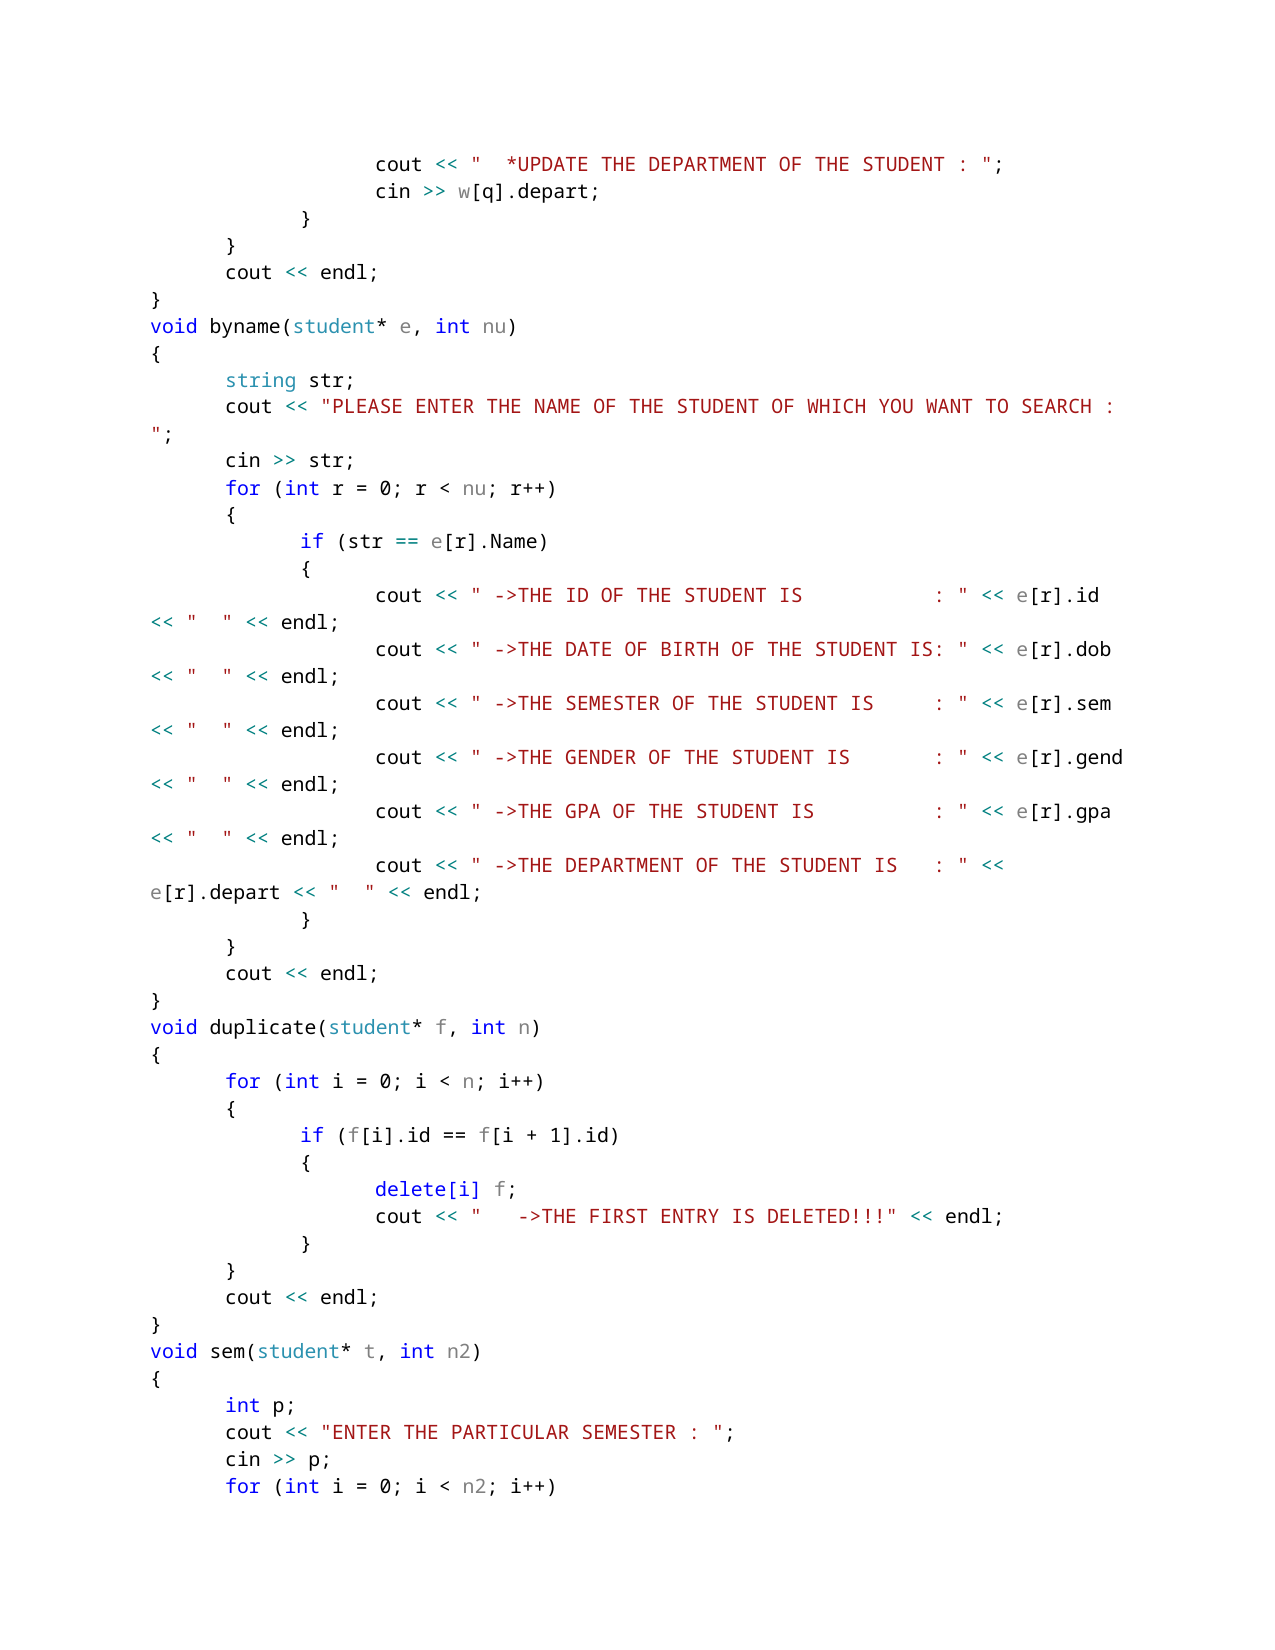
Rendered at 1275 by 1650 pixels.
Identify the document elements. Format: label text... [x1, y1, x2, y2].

text cout << " ->THE SEMESTER OF THE STUDENT IS : " << e[r].sem << " " << endl; [150, 689, 1125, 743]
text cout << " ->THE DATE OF BIRTH OF THE STUDENT IS: " << e[r].dob << " " << endl; [150, 636, 1125, 689]
text delete[i] f; [150, 1175, 1125, 1202]
text } [150, 204, 1125, 231]
text for (int r = 0; r < nu; r++) [150, 474, 1125, 501]
text cout << " ->THE ID OF THE STUDENT IS : " << e[r].id << " " << endl; [150, 582, 1125, 636]
text void duplicate(student* f, int n) [150, 1013, 1125, 1040]
text { [150, 501, 1125, 528]
text { [150, 1040, 1125, 1067]
text { [150, 1094, 1125, 1121]
text } [150, 231, 1125, 258]
text cout << " ->THE FIRST ENTRY IS DELETED!!!" << endl; [150, 1202, 1125, 1229]
text cout << " ->THE GENDER OF THE STUDENT IS : " << e[r].gend << " " << endl; [150, 743, 1125, 797]
text { [150, 339, 1125, 366]
text { [150, 1148, 1125, 1175]
text cout << "PLEASE ENTER THE NAME OF THE STUDENT OF WHICH YOU WANT TO SEARCH : "; [150, 393, 1125, 447]
text int p; [150, 1391, 1125, 1418]
text cin >> p; [150, 1445, 1125, 1472]
text cout << endl; [150, 959, 1125, 986]
text } [150, 1229, 1125, 1256]
text for (int i = 0; i < n; i++) [150, 1067, 1125, 1094]
text cout << "ENTER THE PARTICULAR SEMESTER : "; [150, 1418, 1125, 1445]
text void sem(student* t, int n2) [150, 1337, 1125, 1364]
text cout << endl; [150, 1283, 1125, 1310]
text for (int i = 0; i < n2; i++) [150, 1472, 1125, 1499]
text cin >> str; [150, 447, 1125, 474]
text { [150, 1364, 1125, 1391]
text } [150, 1256, 1125, 1283]
text { [150, 555, 1125, 582]
text cout << " ->THE DEPARTMENT OF THE STUDENT IS : " << e[r].depart << " " << endl; [150, 851, 1125, 905]
text cout << " ->THE GPA OF THE STUDENT IS : " << e[r].gpa << " " << endl; [150, 797, 1125, 851]
text cout << " *UPDATE THE DEPARTMENT OF THE STUDENT : "; [150, 150, 1125, 177]
text } [150, 932, 1125, 959]
text } [150, 285, 1125, 312]
text } [150, 1310, 1125, 1337]
text cin >> w[q].depart; [150, 177, 1125, 204]
text void byname(student* e, int nu) [150, 312, 1125, 339]
text } [150, 905, 1125, 932]
text if (f[i].id == f[i + 1].id) [150, 1121, 1125, 1148]
text if (str == e[r].Name) [150, 528, 1125, 555]
text } [150, 986, 1125, 1013]
text cout << endl; [150, 258, 1125, 285]
text string str; [150, 366, 1125, 393]
